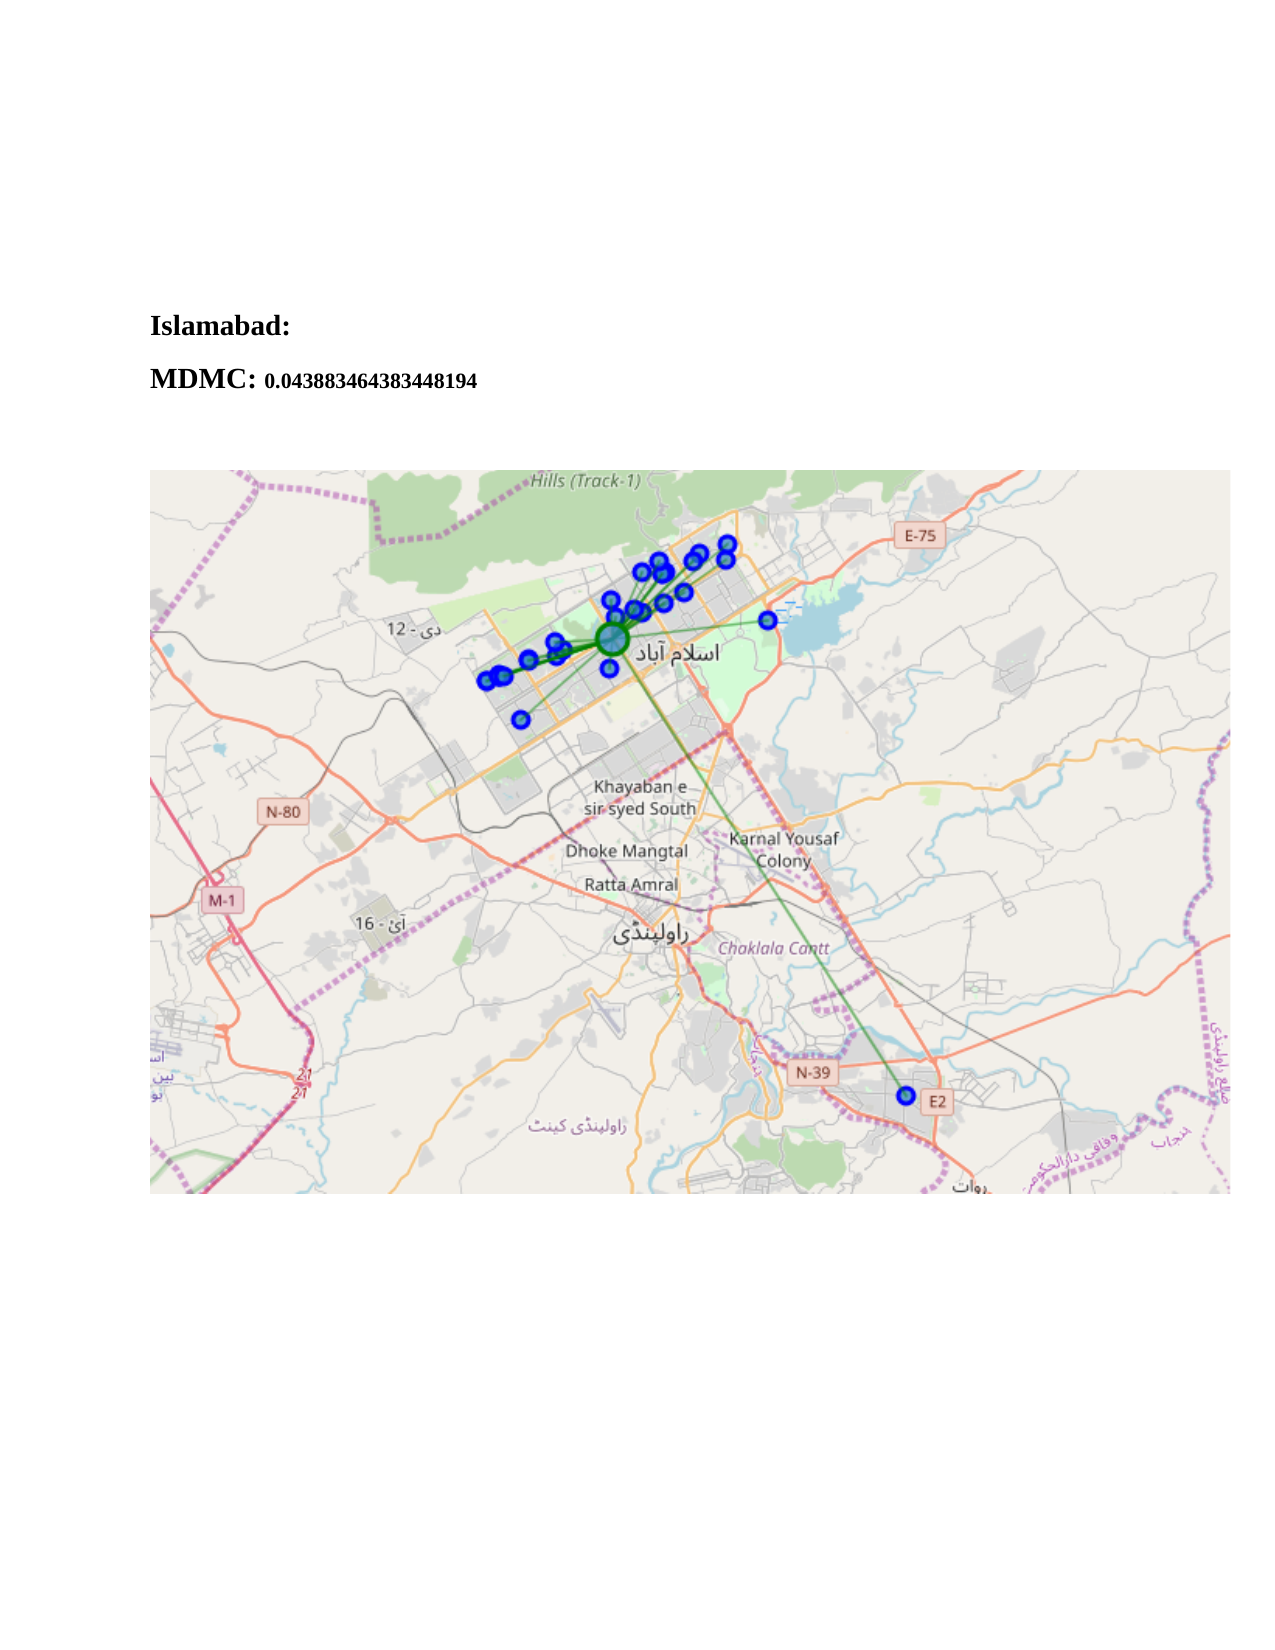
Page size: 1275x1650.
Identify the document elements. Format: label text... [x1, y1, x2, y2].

text MDMC: 0.043883464383448194 [150, 361, 1125, 395]
picture [150, 470, 1231, 1194]
text Islamabad: [150, 308, 1125, 342]
